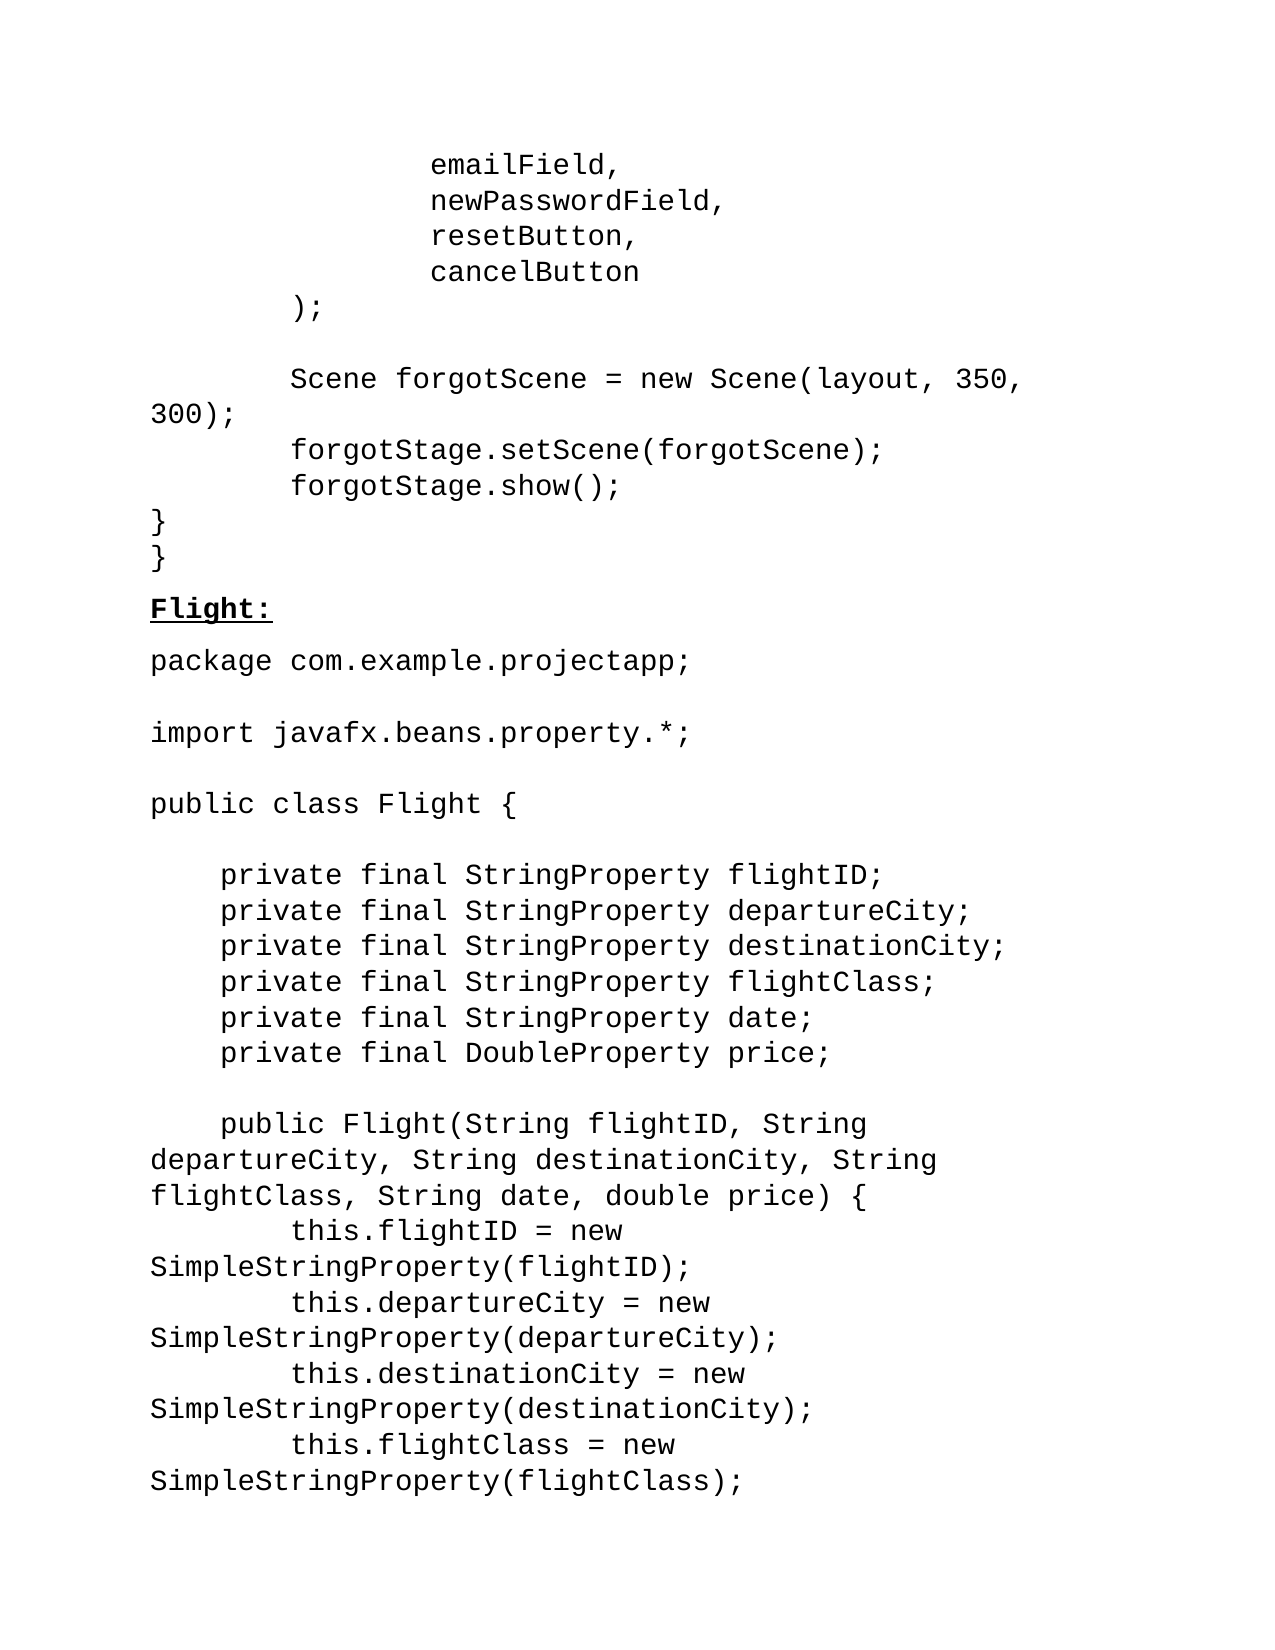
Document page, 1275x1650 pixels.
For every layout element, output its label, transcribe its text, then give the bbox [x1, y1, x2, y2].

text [150, 150, 1125, 575]
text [150, 646, 1125, 1499]
text Flight: [150, 594, 1125, 627]
